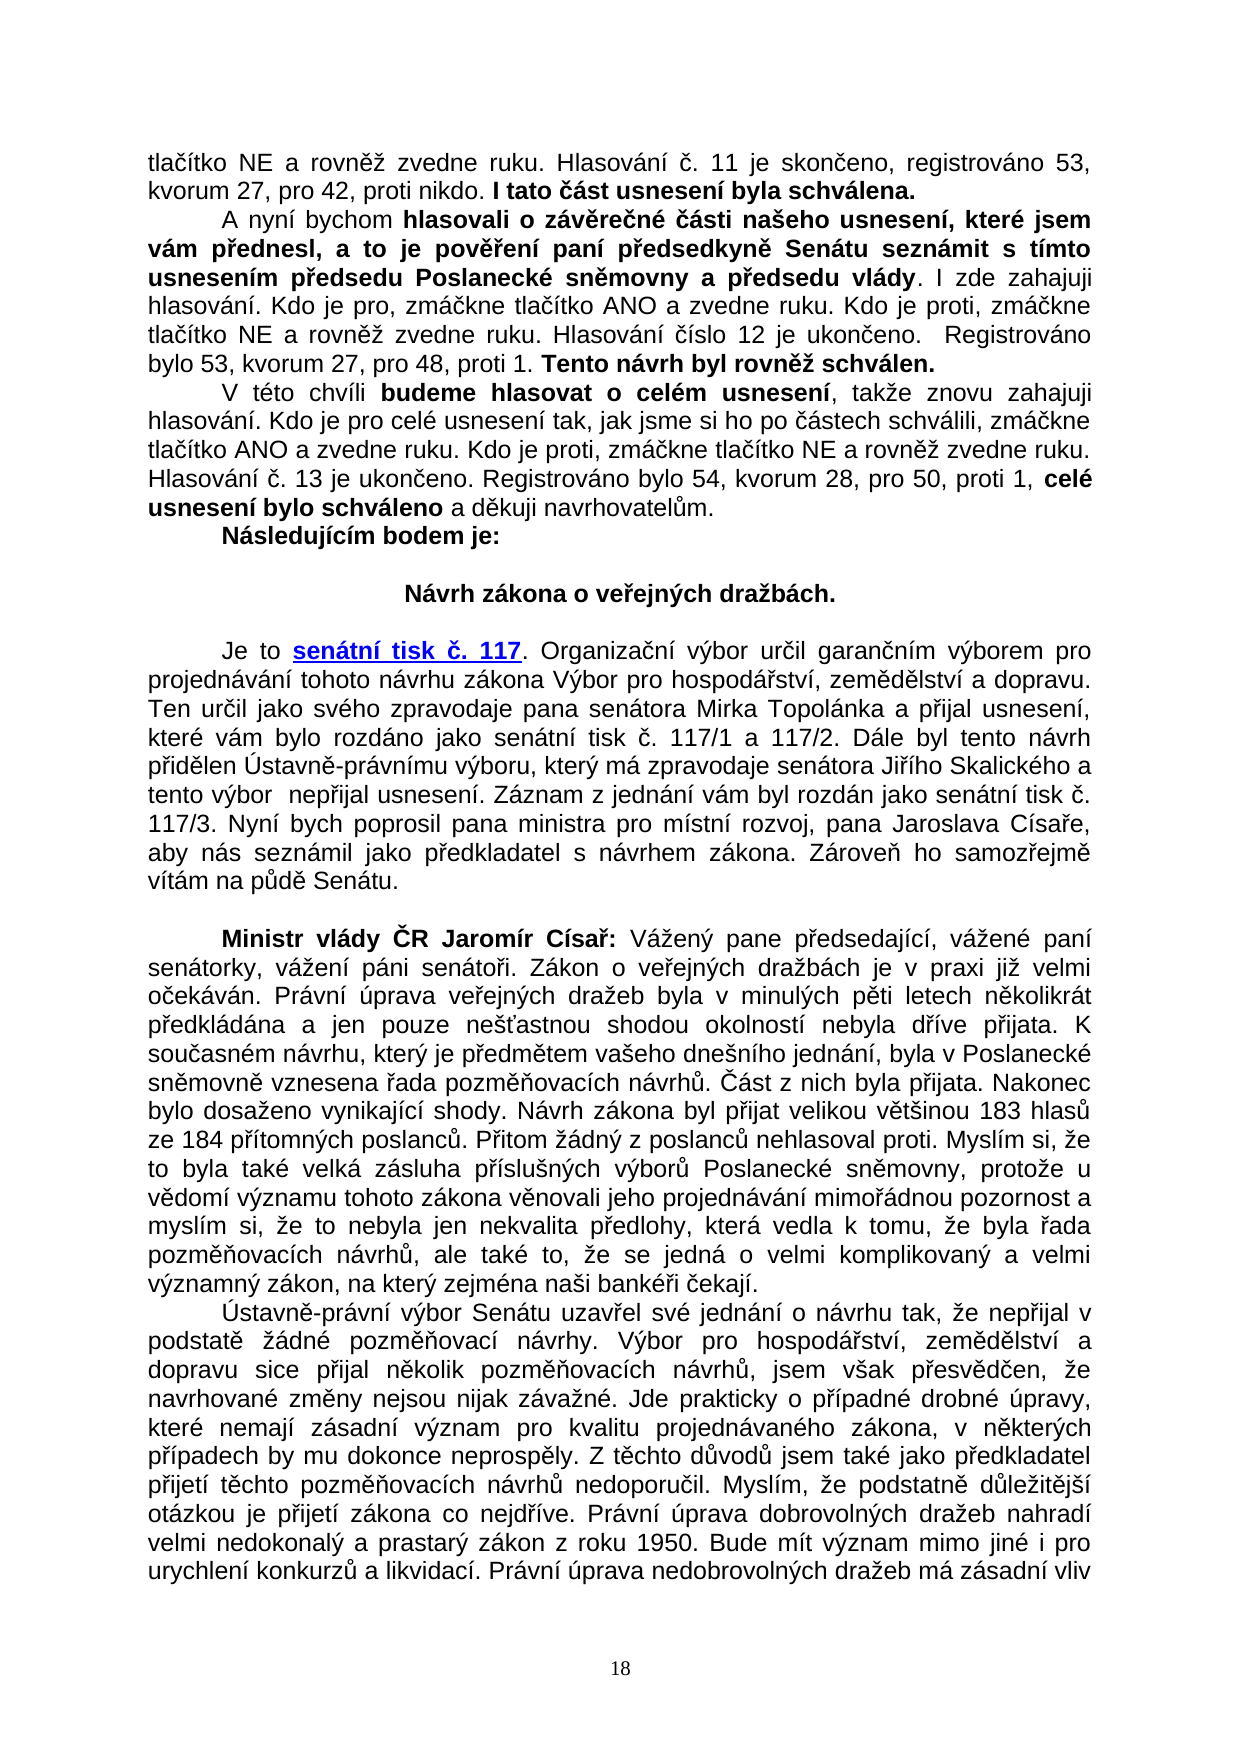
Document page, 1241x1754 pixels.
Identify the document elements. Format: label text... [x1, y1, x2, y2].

text Následujícím bodem je: [148, 521, 1093, 550]
text Návrh zákona o veřejných dražbách. [148, 579, 1093, 608]
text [148, 1298, 1093, 1585]
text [148, 148, 1093, 205]
text A nyní bychom hlasovali o závěrečné části našeho usnesení, které jsem vám přednesl, a to je pověření paní předsedkyně Senátu seznámit s tímto usnesením předsedu Poslanecké sněmovny a předsedu vlády. I zde zahajuji hlasování. Kdo je pro, zmáčkne tlačítko ANO a zvedne ruku. Kdo je proti, zmáčkne tlačítko NE a rovněž zvedne ruku. Hlasování číslo 12 je ukončeno. Registrováno bylo 53, kvorum 27, pro 48, proti 1. Tento návrh byl rovněž schválen. [148, 205, 1093, 378]
text Je to senátní tisk č. 117. Organizační výbor určil garančním výborem pro projednávání tohoto návrhu zákona Výbor pro hospodářství, zemědělství a dopravu. Ten určil jako svého zpravodaje pana senátora Mirka Topolánka a přijal usnesení, které vám bylo rozdáno jako senátní tisk č. 117/1 a 117/2. Dále byl tento návrh přidělen Ústavně-právnímu výboru, který má zpravodaje senátora Jiřího Skalického a tento výbor nepřijal usnesení. Záznam z jednání vám byl rozdán jako senátní tisk č. 117/3. Nyní bych poprosil pana ministra pro místní rozvoj, pana Jaroslava Císaře, aby nás seznámil jako předkladatel s návrhem zákona. Zároveň ho samozřejmě vítám na půdě Senátu. [148, 636, 1093, 895]
text Ministr vlády ČR Jaromír Císař: Vážený pane předsedající, vážené paní senátorky, vážení páni senátoři. Zákon o veřejných dražbách je v praxi již velmi očekáván. Právní úprava veřejných dražeb byla v minulých pěti letech několikrát předkládána a jen pouze nešťastnou shodou okolností nebyla dříve přijata. K současném návrhu, který je předmětem vašeho dnešního jednání, byla v Poslanecké sněmovně vznesena řada pozměňovacích návrhů. Část z nich byla přijata. Nakonec bylo dosaženo vynikající shody. Návrh zákona byl přijat velikou většinou 183 hlasů ze 184 přítomných poslanců. Přitom žádný z poslanců nehlasoval proti. Myslím si, že to byla také velká zásluha příslušných výborů Poslanecké sněmovny, protože u vědomí významu tohoto zákona věnovali jeho projednávání mimořádnou pozornost a myslím si, že to nebyla jen nekvalita předlohy, která vedla k tomu, že byla řada pozměňovacích návrhů, ale také to, že se jedná o velmi komplikovaný a velmi významný zákon, na který zejména naši bankéři čekají. [148, 924, 1093, 1298]
text V této chvíli budeme hlasovat o celém usnesení, takže znovu zahajuji hlasování. Kdo je pro celé usnesení tak, jak jsme si ho po částech schválili, zmáčkne tlačítko ANO a zvedne ruku. Kdo je proti, zmáčkne tlačítko NE a rovněž zvedne ruku. Hlasování č. 13 je ukončeno. Registrováno bylo 54, kvorum 28, pro 50, proti 1, celé usnesení bylo schváleno a děkuji navrhovatelům. [148, 378, 1093, 521]
